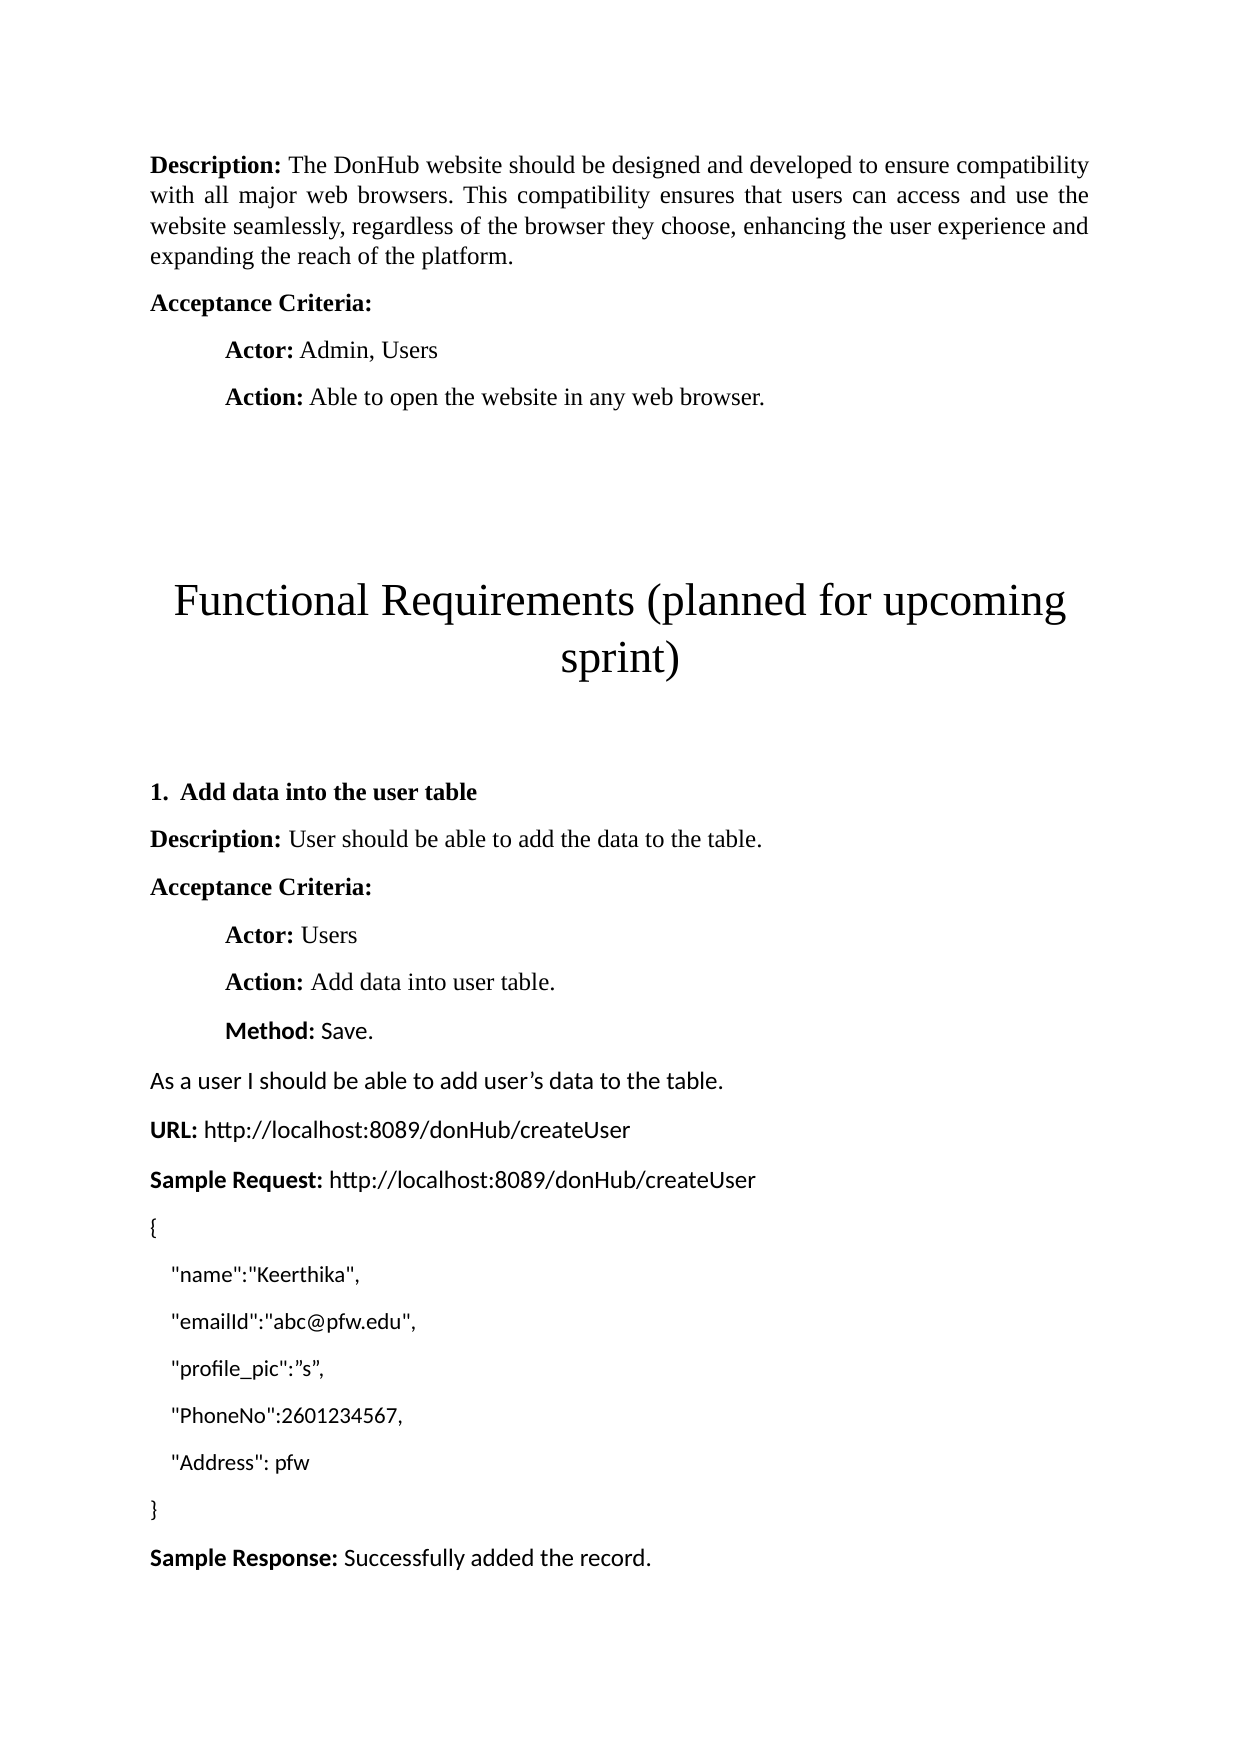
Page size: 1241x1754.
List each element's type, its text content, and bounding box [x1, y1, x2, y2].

text "PhoneNo":2601234567, [150, 1401, 1090, 1429]
text Sample Request: http://localhost:8089/donHub/createUser [150, 1164, 1090, 1194]
text Acceptance Criteria: [150, 288, 1090, 317]
text "Address": pfw [150, 1448, 1090, 1476]
text As a user I should be able to add user’s data to the table. [150, 1065, 1090, 1095]
text URL: http://localhost:8089/donHub/createUser [150, 1114, 1090, 1145]
text { [150, 1213, 1090, 1242]
text Sample Response: Successfully added the record. [150, 1542, 1090, 1572]
text "name":"Keerthika", [150, 1260, 1090, 1288]
text Description: The DonHub website should be designed and developed to ensure compatibility with all major web browsers. This compatibility ensures that users can access and use the website seamlessly, regardless of the browser they choose, enhancing the user experience and expanding the reach of the platform. [150, 150, 1090, 270]
text Acceptance Criteria: [150, 872, 1090, 901]
list Add data into the user table [150, 777, 1090, 805]
text Functional Requirements (planned for upcoming sprint) [150, 573, 1090, 682]
text Action: Add data into user table. [150, 967, 1090, 996]
text Method: Save. [150, 1015, 1090, 1046]
text } [150, 1495, 1090, 1523]
text "profile_pic":”s”, [150, 1354, 1090, 1382]
text "emailId":"abc@pfw.edu", [150, 1307, 1090, 1335]
text Action: Able to open the website in any web browser. [150, 382, 1090, 411]
text Actor: Users [150, 920, 1090, 948]
text Description: User should be able to add the data to the table. [150, 824, 1090, 853]
text Actor: Admin, Users [150, 335, 1090, 364]
